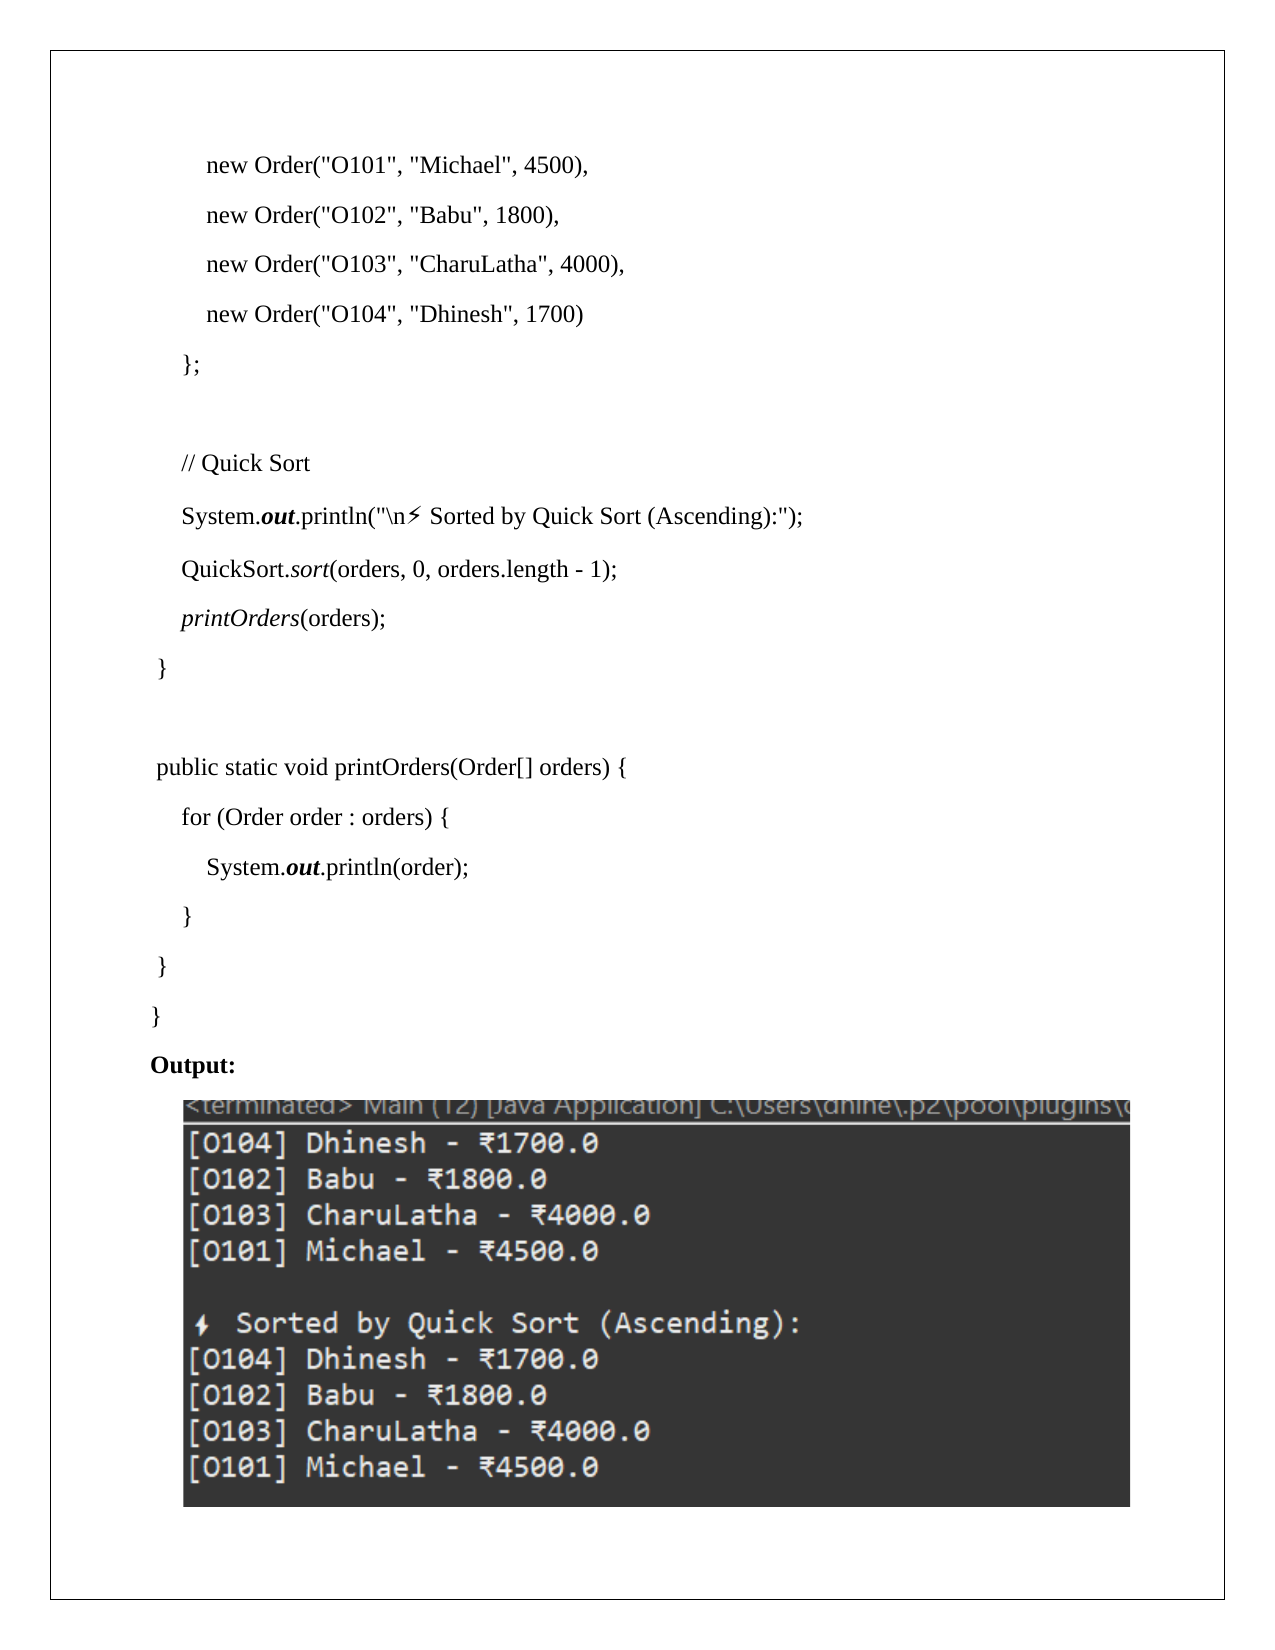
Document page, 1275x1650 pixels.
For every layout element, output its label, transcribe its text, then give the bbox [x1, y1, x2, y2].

text new Order("O104", "Dhinesh", 1700) [150, 299, 1125, 328]
text // Quick Sort [150, 448, 1125, 477]
text printOrders(orders); [150, 603, 1125, 632]
text new Order("O101", "Michael", 4500), [150, 150, 1125, 179]
text System.out.println(order); [150, 852, 1125, 881]
text QuickSort.sort(orders, 0, orders.length - 1); [150, 554, 1125, 582]
text } [150, 951, 1125, 980]
text for (Order order : orders) { [150, 802, 1125, 831]
text System.out.println("\n⚡ Sorted by Quick Sort (Ascending):"); [150, 498, 1125, 532]
text } [150, 1001, 1125, 1029]
text new Order("O102", "Babu", 1800), [150, 200, 1125, 228]
picture [183, 1100, 1131, 1507]
text } [150, 901, 1125, 930]
text } [150, 653, 1125, 682]
text }; [150, 349, 1125, 377]
text new Order("O103", "CharuLatha", 4000), [150, 249, 1125, 278]
text public static void printOrders(Order[] orders) { [150, 752, 1125, 781]
text Output: [150, 1051, 1125, 1079]
